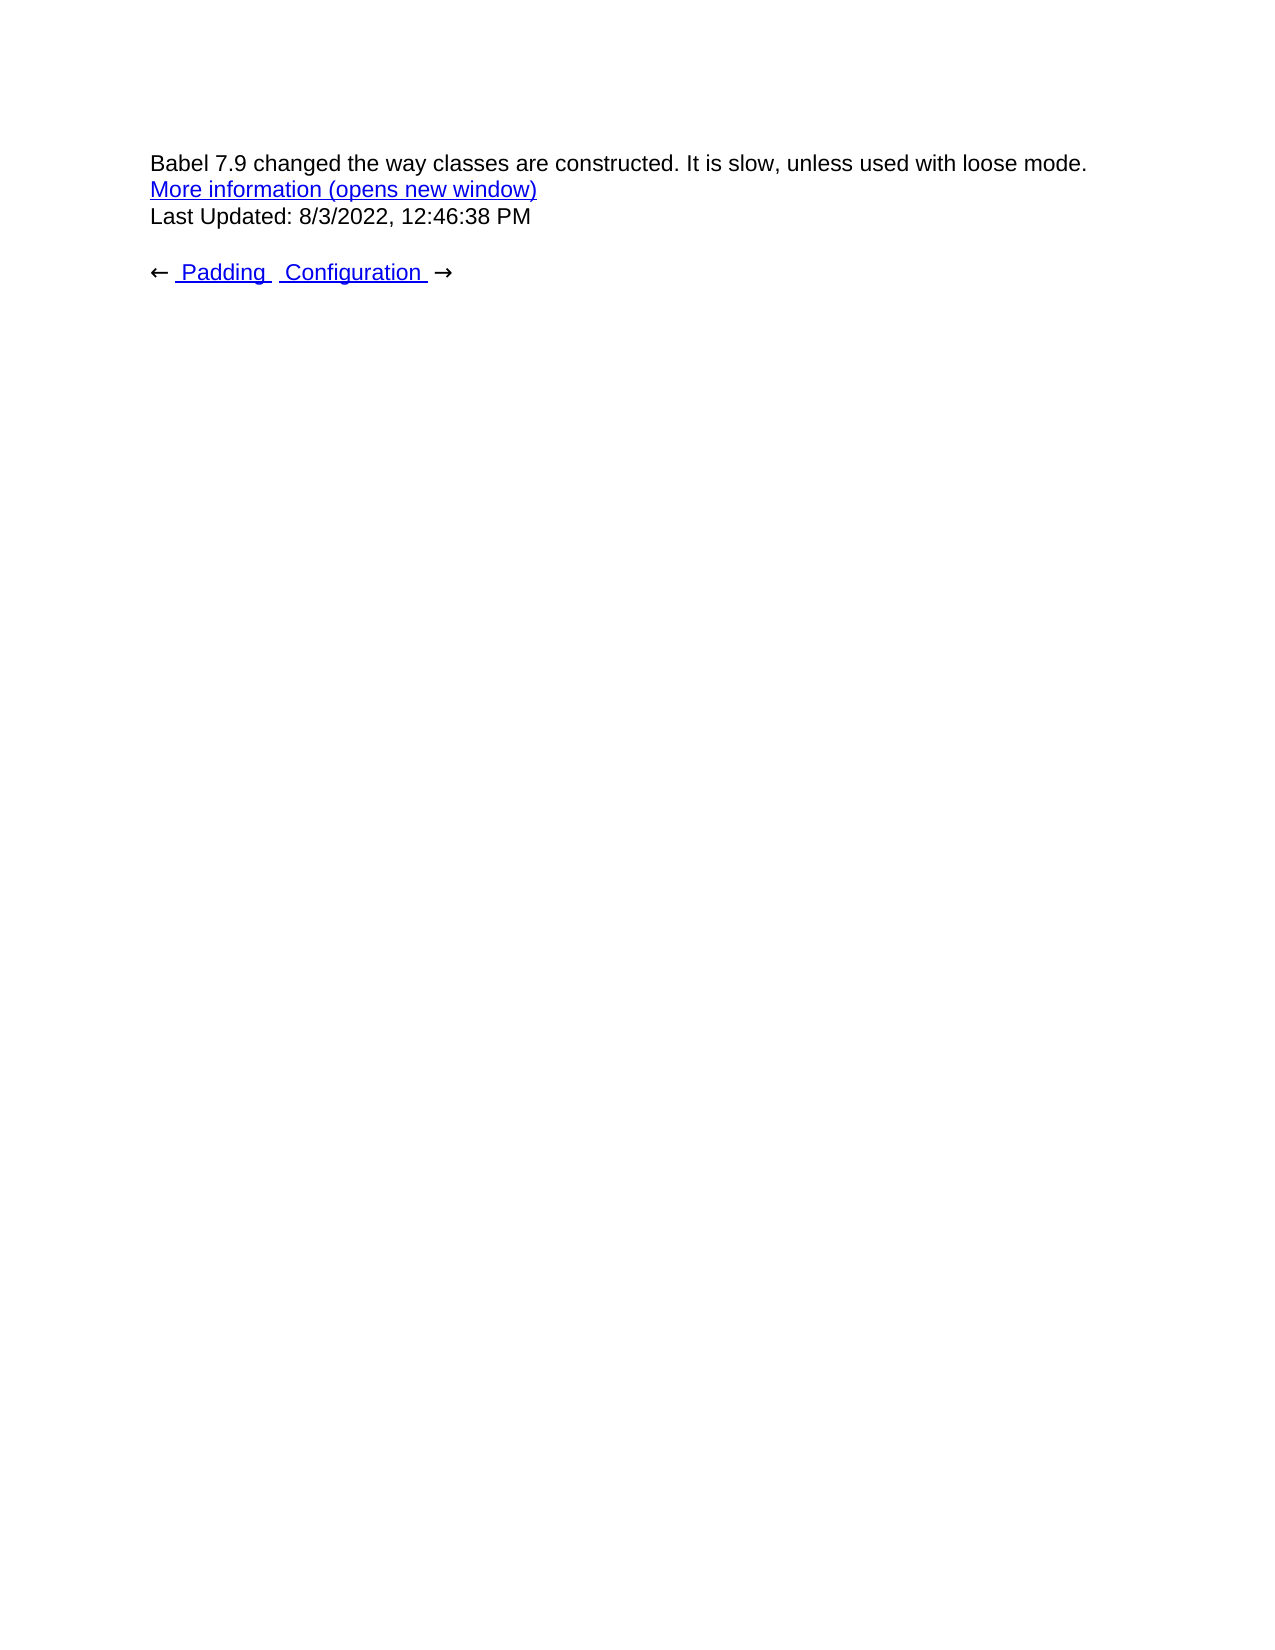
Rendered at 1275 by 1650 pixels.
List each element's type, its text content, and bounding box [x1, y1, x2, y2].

text Last Updated: 8/3/2022, 12:46:38 PM [150, 203, 1125, 229]
text Babel 7.9 changed the way classes are constructed. It is slow, unless used with loose mode. More information (opens new window) [150, 150, 1125, 203]
text ← Padding Configuration → [150, 255, 1125, 287]
